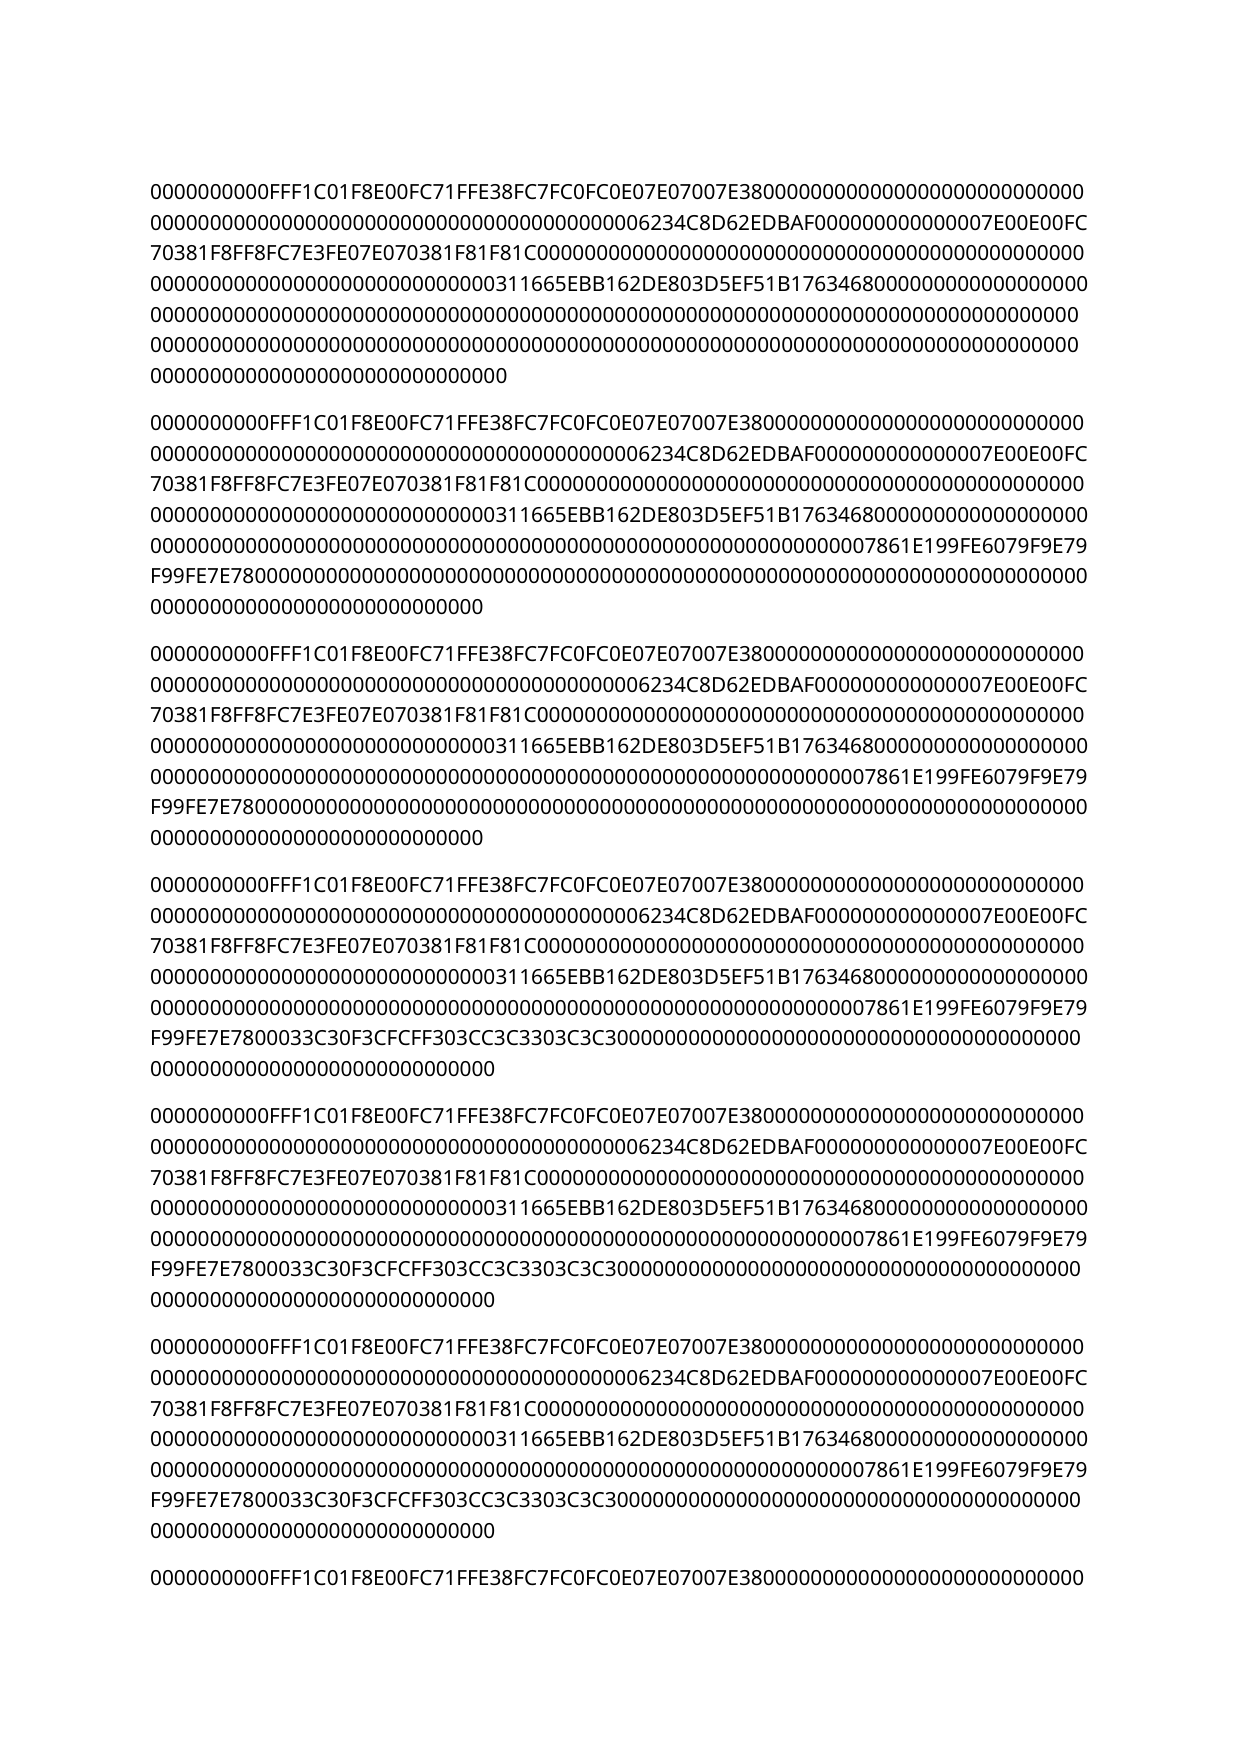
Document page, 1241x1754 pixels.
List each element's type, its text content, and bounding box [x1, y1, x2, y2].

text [150, 1563, 1090, 1592]
text 0000000000FFF1C01F8E00FC71FFE38FC7FC0FC0E07E07007E38000000000000000000000000000000000000000000000000000000000000000000006234C8D62EDBAF000000000000007E00E00FC70381F8FF8FC7E3FE07E070381F81F81C000000000000000000000000000000000000000000000000000000000000000000000000000311665EBB162DE803D5EF51B17634680000000000000000000000000000000000000000000000000000000000000000000000000000007861E199FE6079F9E79F99FE7E7800000000000000000000000000000000000000000000000000000000000000000000000000000000000000000000000000 [150, 408, 1090, 620]
text 0000000000FFF1C01F8E00FC71FFE38FC7FC0FC0E07E07007E38000000000000000000000000000000000000000000000000000000000000000000006234C8D62EDBAF000000000000007E00E00FC70381F8FF8FC7E3FE07E070381F81F81C000000000000000000000000000000000000000000000000000000000000000000000000000311665EBB162DE803D5EF51B1763468000000000000000000000000000000000000000000000000000000000000000000000000000000000000000000000000000000000000000000000000000000000000000000000000000000000000000000000000000000000000000000000000000000000000 [150, 177, 1090, 389]
text 0000000000FFF1C01F8E00FC71FFE38FC7FC0FC0E07E07007E38000000000000000000000000000000000000000000000000000000000000000000006234C8D62EDBAF000000000000007E00E00FC70381F8FF8FC7E3FE07E070381F81F81C000000000000000000000000000000000000000000000000000000000000000000000000000311665EBB162DE803D5EF51B17634680000000000000000000000000000000000000000000000000000000000000000000000000000007861E199FE6079F9E79F99FE7E7800000000000000000000000000000000000000000000000000000000000000000000000000000000000000000000000000 [150, 639, 1090, 851]
